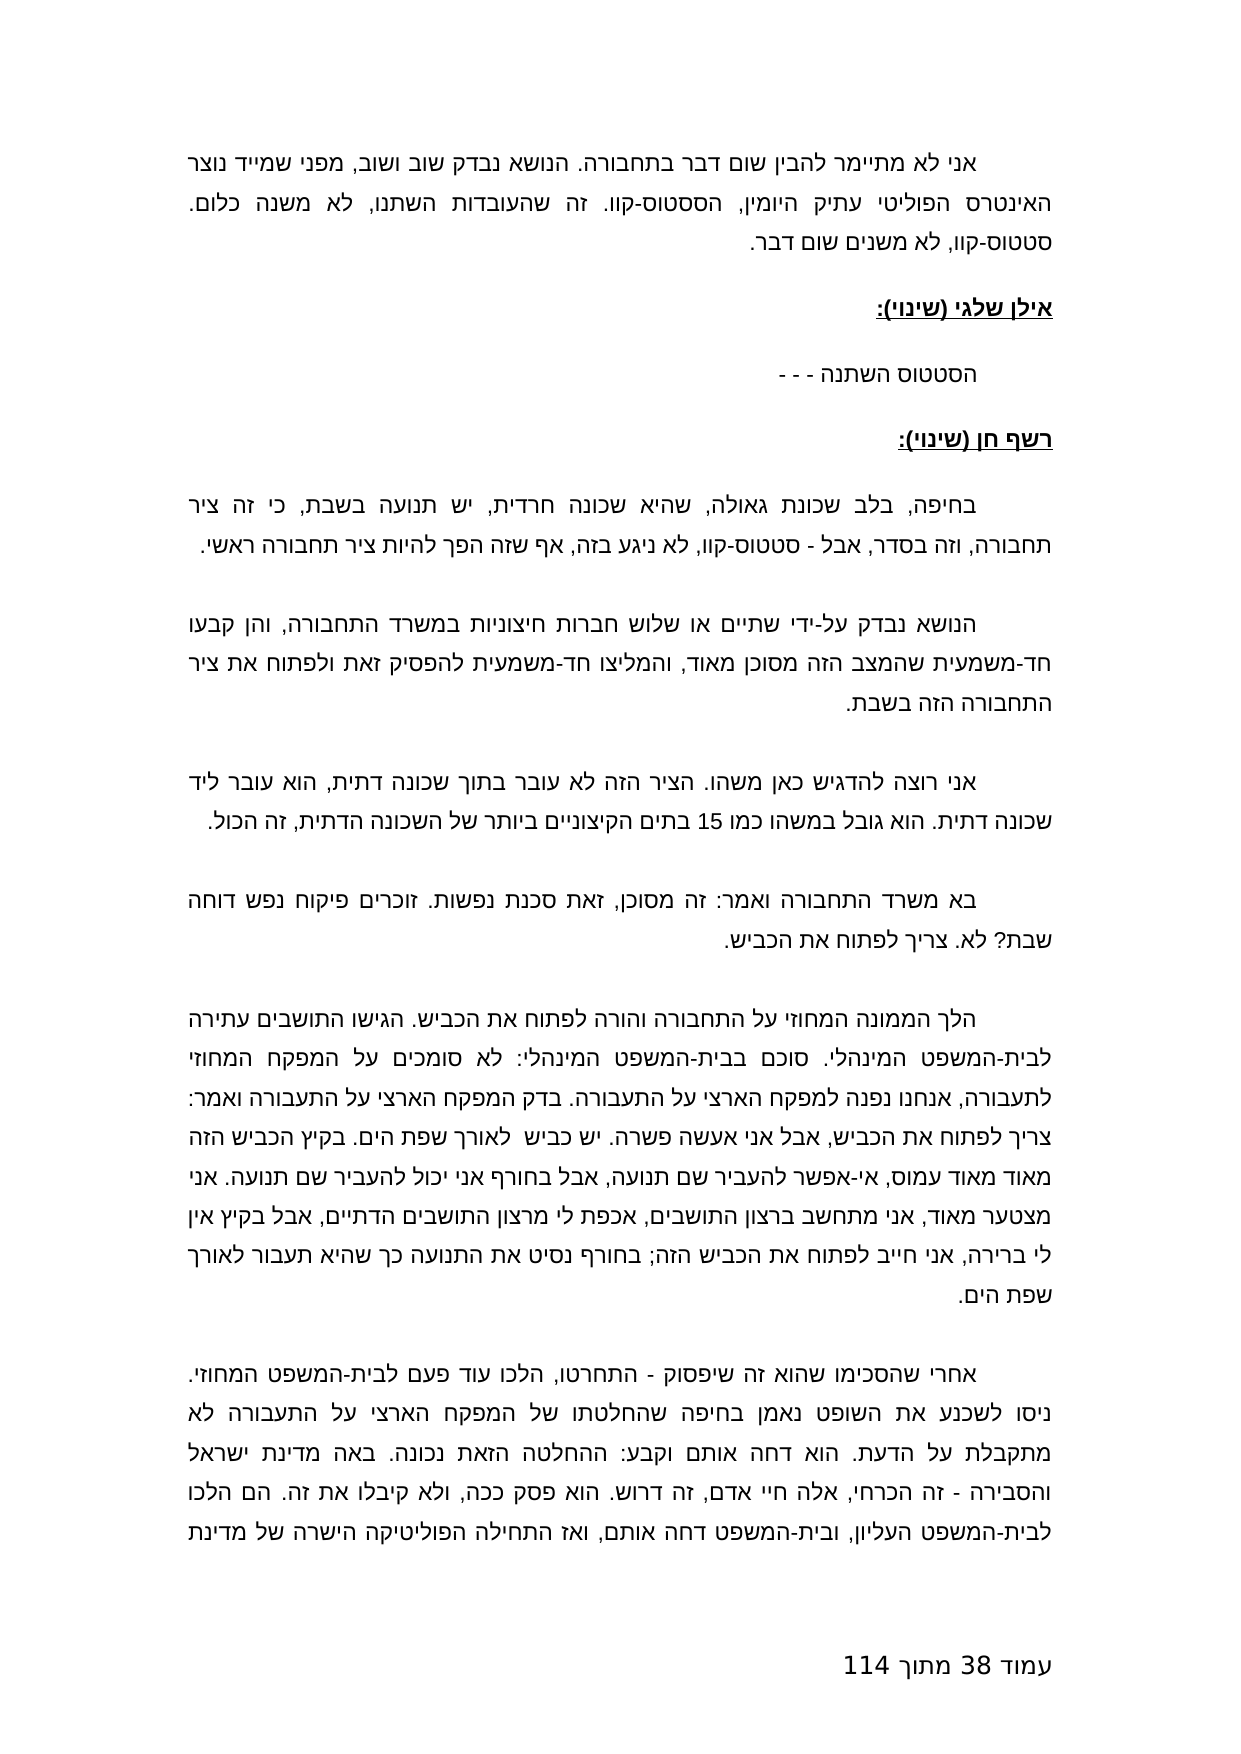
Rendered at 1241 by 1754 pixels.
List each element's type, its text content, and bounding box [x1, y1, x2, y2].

text אני רוצה להדגיש כאן משהו. הציר הזה לא עובר בתוך שכונה דתית, הוא עובר ליד שכונה דתית. הוא גובל במשהו כמו 15 בתים הקיצוניים ביותר של השכונה הדתית, זה הכול. [187, 769, 1053, 834]
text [187, 1361, 1053, 1545]
text בחיפה, בלב שכונת גאולה, שהיא שכונה חרדית, יש תנועה בשבת, כי זה ציר תחבורה, וזה בסדר, אבל - סטטוס-קוו, לא ניגע בזה, אף שזה הפך להיות ציר תחבורה ראשי. [187, 492, 1053, 558]
text הסטטוס השתנה - - - [187, 361, 1053, 387]
text אילן שלגי (שינוי): [187, 268, 1053, 321]
text הנושא נבדק על-ידי שתיים או שלוש חברות חיצוניות במשרד התחבורה, והן קבעו חד-משמעית שהמצב הזה מסוכן מאוד, והמליצו חד-משמעית להפסיק זאת ולפתוח את ציר התחבורה הזה בשבת. [187, 611, 1053, 716]
text הלך הממונה המחוזי על התחבורה והורה לפתוח את הכביש. הגישו התושבים עתירה לבית-המשפט המינהלי. סוכם בבית-המשפט המינהלי: לא סומכים על המפקח המחוזי לתעבורה, אנחנו נפנה למפקח הארצי על התעבורה. בדק המפקח הארצי על התעבורה ואמר: צריך לפתוח את הכביש, אבל אני אעשה פשרה. יש כביש לאורך שפת הים. בקיץ הכביש הזה מאוד מאוד עמוס, אי-אפשר להעביר שם תנועה, אבל בחורף אני יכול להעביר שם תנועה. אני מצטער מאוד, אני מתחשב ברצון התושבים, אכפת לי מרצון התושבים הדתיים, אבל בקיץ אין לי ברירה, אני חייב לפתוח את הכביש הזה; בחורף נסיט את התנועה כך שהיא תעבור לאורך שפת הים. [187, 1006, 1053, 1308]
text אני לא מתיימר להבין שום דבר בתחבורה. הנושא נבדק שוב ושוב, מפני שמייד נוצר האינטרס הפוליטי עתיק היומין, הססטוס-קוו. זה שהעובדות השתנו, לא משנה כלום. סטטוס-קוו, לא משנים שום דבר. [187, 150, 1053, 255]
text בא משרד התחבורה ואמר: זה מסוכן, זאת סכנת נפשות. זוכרים פיקוח נפש דוחה שבת? לא. צריך לפתוח את הכביש. [187, 887, 1053, 953]
text רשף חן (שינוי): [187, 400, 1053, 453]
